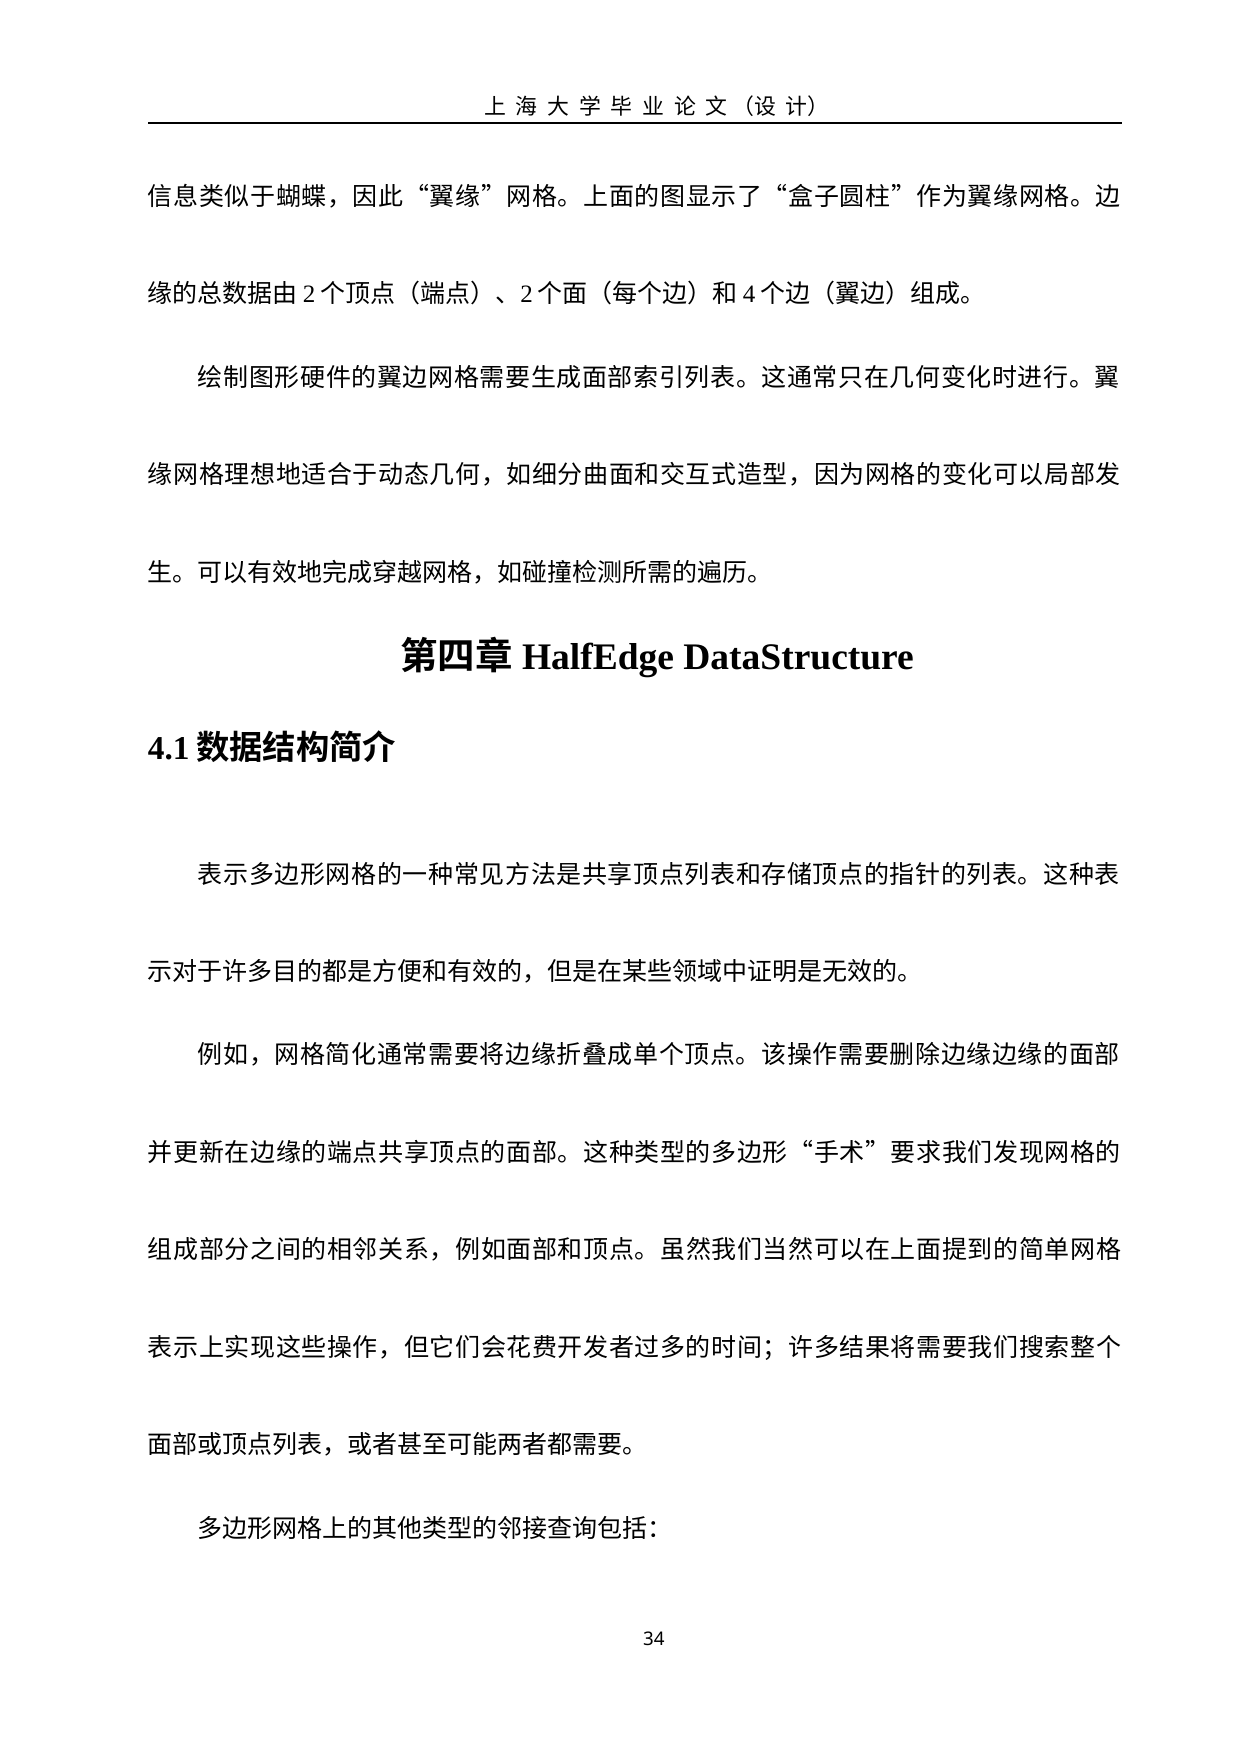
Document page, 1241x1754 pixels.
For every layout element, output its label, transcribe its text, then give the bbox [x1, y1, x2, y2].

text 绘制图形硬件的翼边网格需要生成面部索引列表。这通常只在几何变化时进行。翼缘网格理想地适合于动态几何，如细分曲面和交互式造型，因为网格的变化可以局部发生。可以有效地完成穿越网格，如碰撞检测所需的遍历。 [148, 343, 1122, 603]
subtitle HalfEdge DataStructure [148, 621, 1122, 686]
text 例如，网格简化通常需要将边缘折叠成单个顶点。该操作需要删除边缘边缘的面部并更新在边缘的端点共享顶点的面部。这种类型的多边形“手术”要求我们发现网格的组成部分之间的相邻关系，例如面部和顶点。虽然我们当然可以在上面提到的简单网格表示上实现这些操作，但它们会花费开发者过多的时间；许多结果将需要我们搜索整个面部或顶点列表，或者甚至可能两者都需要。 [148, 1021, 1122, 1476]
text 表示多边形网格的一种常见方法是共享顶点列表和存储顶点的指针的列表。这种表示对于许多目的都是方便和有效的，但是在某些领域中证明是无效的。 [148, 840, 1122, 1002]
subtitle 4.1数据结构简介 [148, 713, 1122, 778]
text 多边形网格上的其他类型的邻接查询包括： [148, 1494, 1122, 1559]
